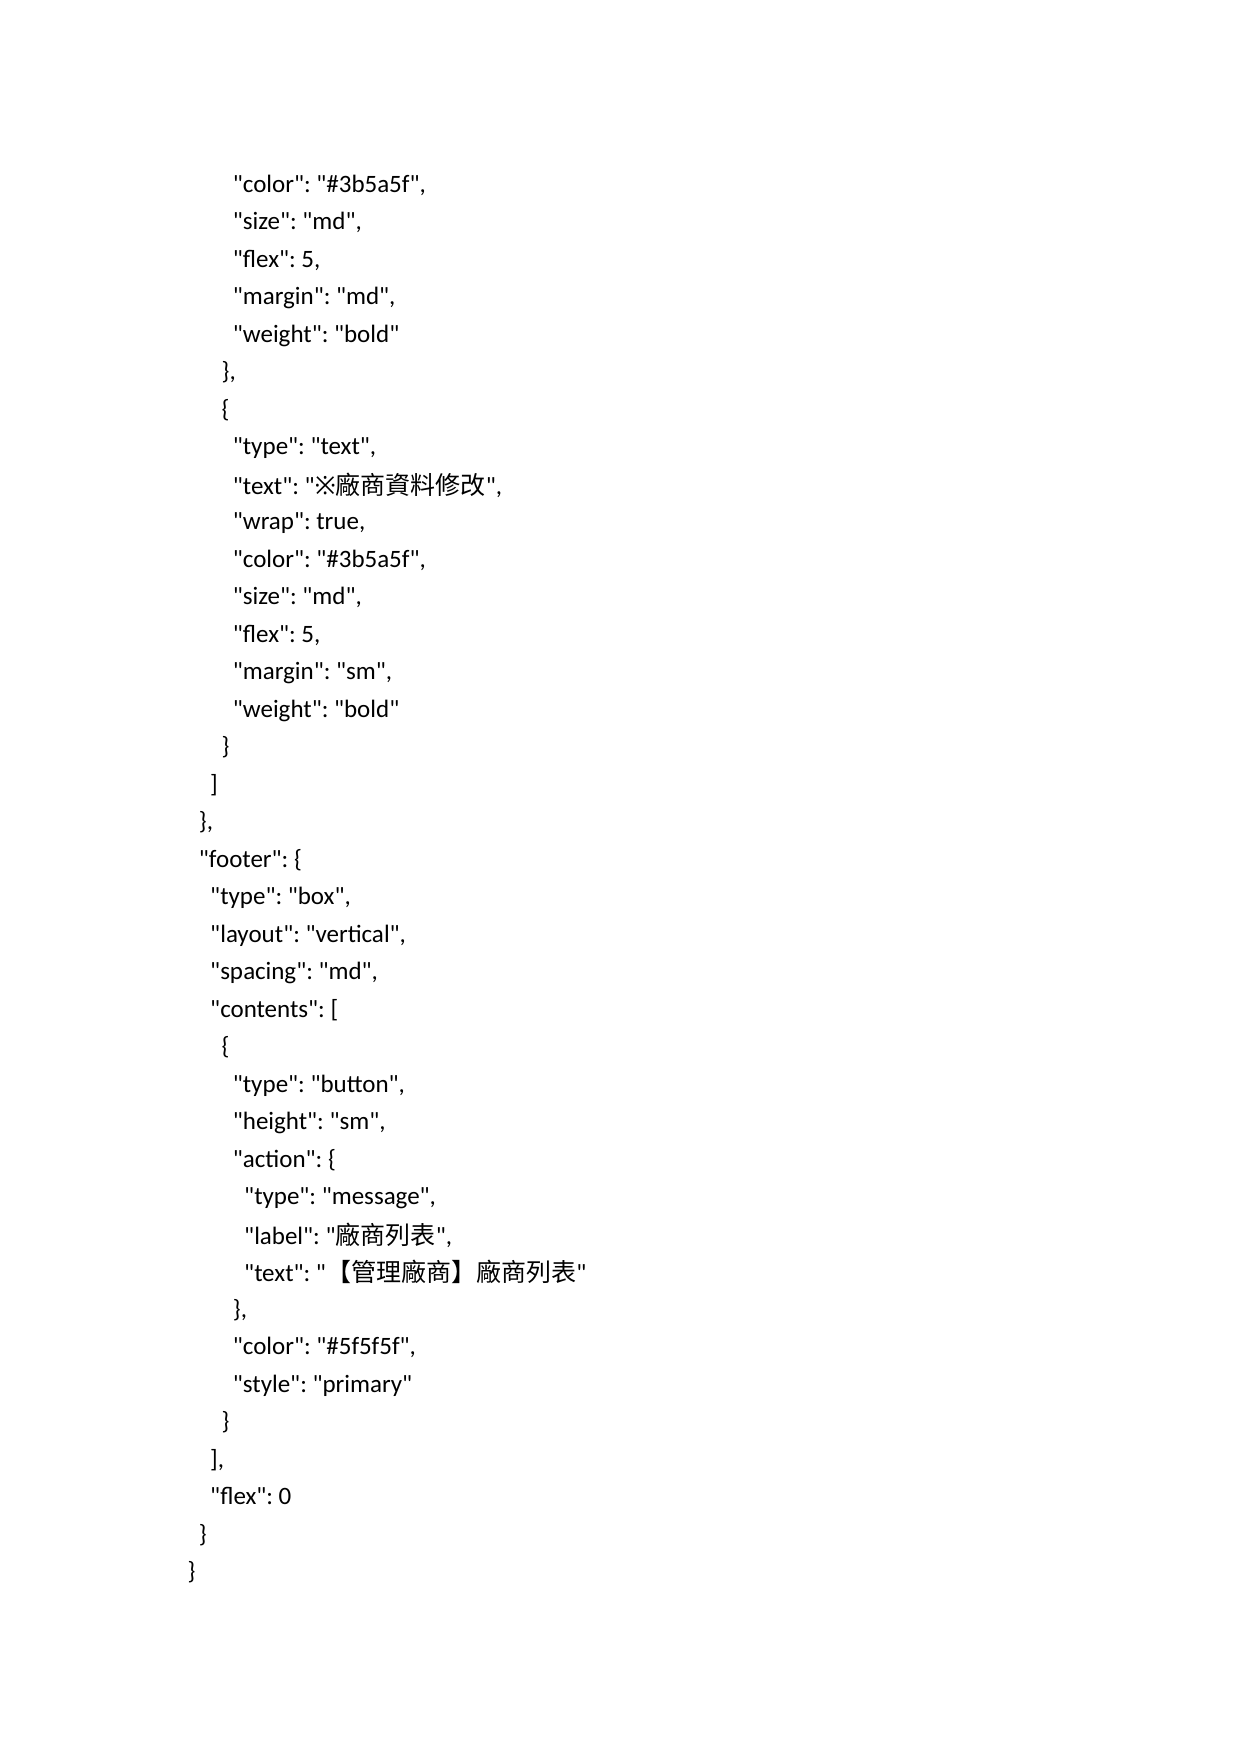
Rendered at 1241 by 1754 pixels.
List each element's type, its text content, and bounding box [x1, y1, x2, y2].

text "color": "#3b5a5f", [187, 164, 1053, 202]
text "weight": "bold" [187, 314, 1053, 352]
text "flex": 5, [187, 614, 1053, 652]
text "type": "box", [187, 877, 1053, 914]
text "type": "message", [187, 1177, 1053, 1214]
text "type": "button", [187, 1064, 1053, 1102]
text "wrap": true, [187, 502, 1053, 539]
text ], [187, 1439, 1053, 1477]
text "size": "md", [187, 577, 1053, 614]
text "style": "primary" [187, 1364, 1053, 1402]
text "label": "廠商列表", [187, 1214, 1053, 1252]
text { [187, 389, 1053, 427]
text }, [187, 802, 1053, 839]
text { [187, 1027, 1053, 1064]
text }, [187, 352, 1053, 389]
text "action": { [187, 1139, 1053, 1177]
text "spacing": "md", [187, 952, 1053, 989]
text "layout": "vertical", [187, 914, 1053, 952]
text } [187, 1402, 1053, 1439]
text "text": "【管理廠商】廠商列表" [187, 1252, 1053, 1289]
text }, [187, 1289, 1053, 1327]
text "contents": [ [187, 989, 1053, 1027]
text "footer": { [187, 839, 1053, 877]
text } [187, 727, 1053, 764]
text "color": "#5f5f5f", [187, 1327, 1053, 1364]
text "weight": "bold" [187, 689, 1053, 727]
text "flex": 0 [187, 1477, 1053, 1514]
text } [187, 1552, 1053, 1589]
text "margin": "sm", [187, 652, 1053, 689]
text ] [187, 764, 1053, 802]
text } [187, 1514, 1053, 1552]
text "type": "text", [187, 427, 1053, 464]
text "color": "#3b5a5f", [187, 539, 1053, 577]
text "size": "md", [187, 202, 1053, 239]
text "text": "※廠商資料修改", [187, 464, 1053, 502]
text "height": "sm", [187, 1102, 1053, 1139]
text "flex": 5, [187, 239, 1053, 277]
text "margin": "md", [187, 277, 1053, 314]
